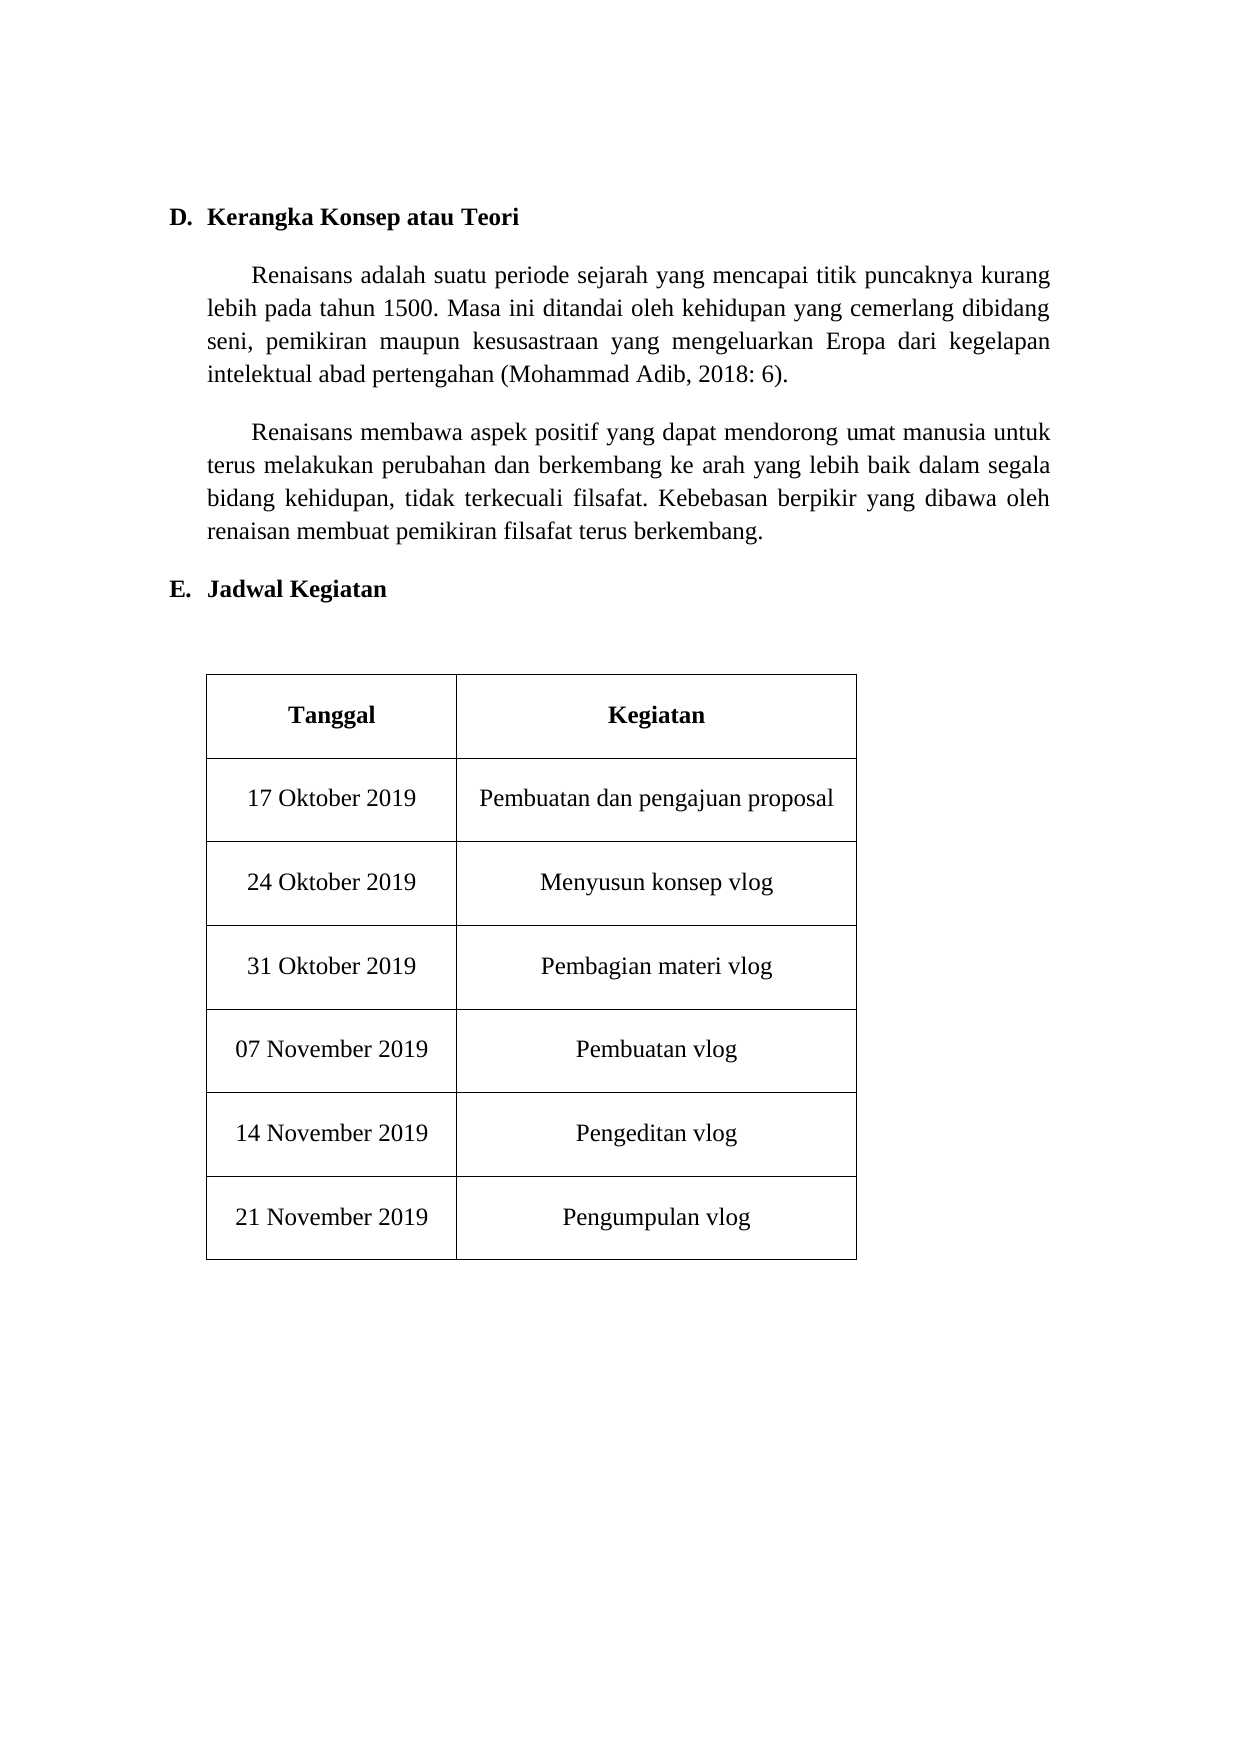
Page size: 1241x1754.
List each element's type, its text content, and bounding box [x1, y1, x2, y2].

table_cell 24 Oktober 2019 [207, 842, 456, 925]
list Jadwal Kegiatan [169, 574, 1063, 603]
text Renaisans membawa aspek positif yang dapat mendorong umat manusia untuk terus melakukan perubahan dan berkembang ke arah yang lebih baik dalam segala bidang kehidupan, tidak terkecuali filsafat. Kebebasan berpikir yang dibawa oleh renaisan membuat pemikiran filsafat terus berkembang. [207, 417, 1051, 545]
table_header Tanggal [207, 675, 456, 757]
table_cell Pengumpulan vlog [457, 1177, 856, 1259]
table_cell 21 November 2019 [207, 1177, 456, 1259]
table_cell Menyusun konsep vlog [457, 842, 856, 925]
table_cell Pengeditan vlog [457, 1093, 856, 1176]
table_cell Pembuatan vlog [457, 1010, 856, 1092]
text Renaisans adalah suatu periode sejarah yang mencapai titik puncaknya kurang lebih pada tahun 1500. Masa ini ditandai oleh kehidupan yang cemerlang dibidang seni, pemikiran maupun kesusastraan yang mengeluarkan Eropa dari kegelapan intelektual abad pertengahan (Mohammad Adib, 2018: 6). [207, 260, 1051, 388]
table_cell 14 November 2019 [207, 1093, 456, 1176]
table_cell 17 Oktober 2019 [207, 759, 456, 841]
table_header Kegiatan [457, 675, 856, 757]
table_cell Pembagian materi vlog [457, 926, 856, 1008]
list Kerangka Konsep atau Teori [169, 202, 1063, 231]
table_cell Pembuatan dan pengajuan proposal [457, 759, 856, 841]
table_cell 07 November 2019 [207, 1010, 456, 1092]
table_cell 31 Oktober 2019 [207, 926, 456, 1008]
